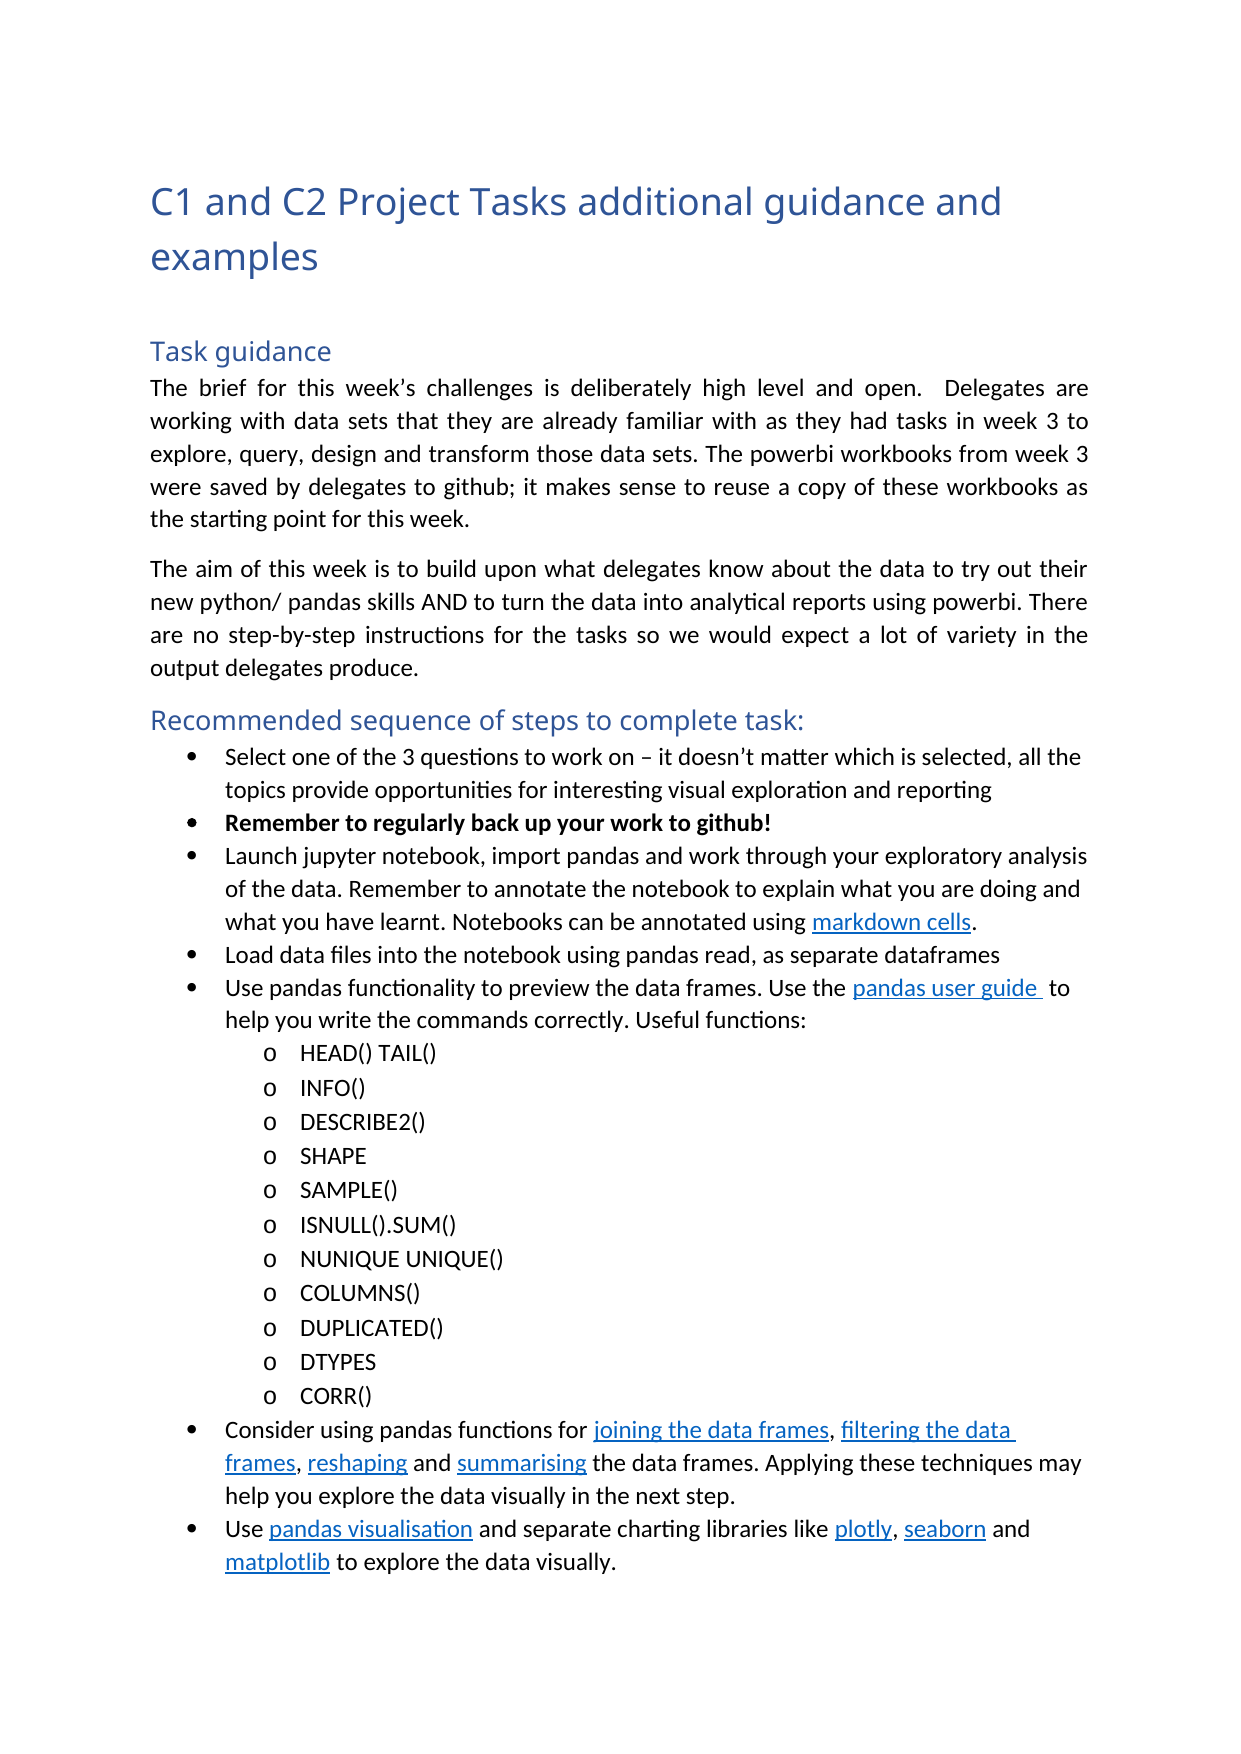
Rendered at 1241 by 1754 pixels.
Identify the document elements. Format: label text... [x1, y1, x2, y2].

subtitle Recommended sequence of steps to complete task: [150, 701, 1090, 738]
list INFO() [262, 1072, 1090, 1103]
list Consider using pandas functions for joining the data frames, filtering the data frames, reshaping and summarising the data frames. Applying these techniques may help you explore the data visually in the next step. [187, 1414, 1090, 1511]
list DUPLICATED() [262, 1312, 1090, 1343]
subtitle Task guidance [150, 332, 1090, 369]
list SAMPLE() [262, 1174, 1090, 1206]
list HEAD() TAIL() [262, 1037, 1090, 1069]
list COLUMNS() [262, 1277, 1090, 1309]
list DESCRIBE2() [262, 1106, 1090, 1138]
text The aim of this week is to build upon what delegates know about the data to try out their new python/ pandas skills AND to turn the data into analytical reports using powerbi. There are no step-by-step instructions for the tasks so we would expect a lot of variety in the output delegates produce. [150, 553, 1090, 682]
list Use pandas visualisation and separate charting libraries like plotly, seaborn and matplotlib to explore the data visually. [187, 1513, 1090, 1577]
list Select one of the 3 questions to work on – it doesn’t matter which is selected, all the topics provide opportunities for interesting visual exploration and reporting [187, 741, 1090, 805]
list DTYPES [262, 1346, 1090, 1378]
list Launch jupyter notebook, import pandas and work through your exploratory analysis of the data. Remember to annotate the notebook to explain what you are doing and what you have learnt. Notebooks can be annotated using markdown cells. [187, 840, 1090, 936]
subtitle C1 and C2 Project Tasks additional guidance and examples [150, 175, 1090, 281]
list NUNIQUE UNIQUE() [262, 1243, 1090, 1275]
list ISNULL().SUM() [262, 1209, 1090, 1241]
list Use pandas functionality to preview the data frames. Use the pandas user guide to help you write the commands correctly. Useful functions: [187, 972, 1090, 1035]
list Remember to regularly back up your work to github! [187, 807, 1090, 838]
list SHAPE [262, 1140, 1090, 1172]
list CORR() [262, 1380, 1090, 1412]
list Load data files into the notebook using pandas read, as separate dataframes [187, 939, 1090, 969]
text The brief for this week’s challenges is deliberately high level and open. Delegates are working with data sets that they are already familiar with as they had tasks in week 3 to explore, query, design and transform those data sets. The powerbi workbooks from week 3 were saved by delegates to github; it makes sense to reuse a copy of these workbooks as the starting point for this week. [150, 372, 1090, 534]
